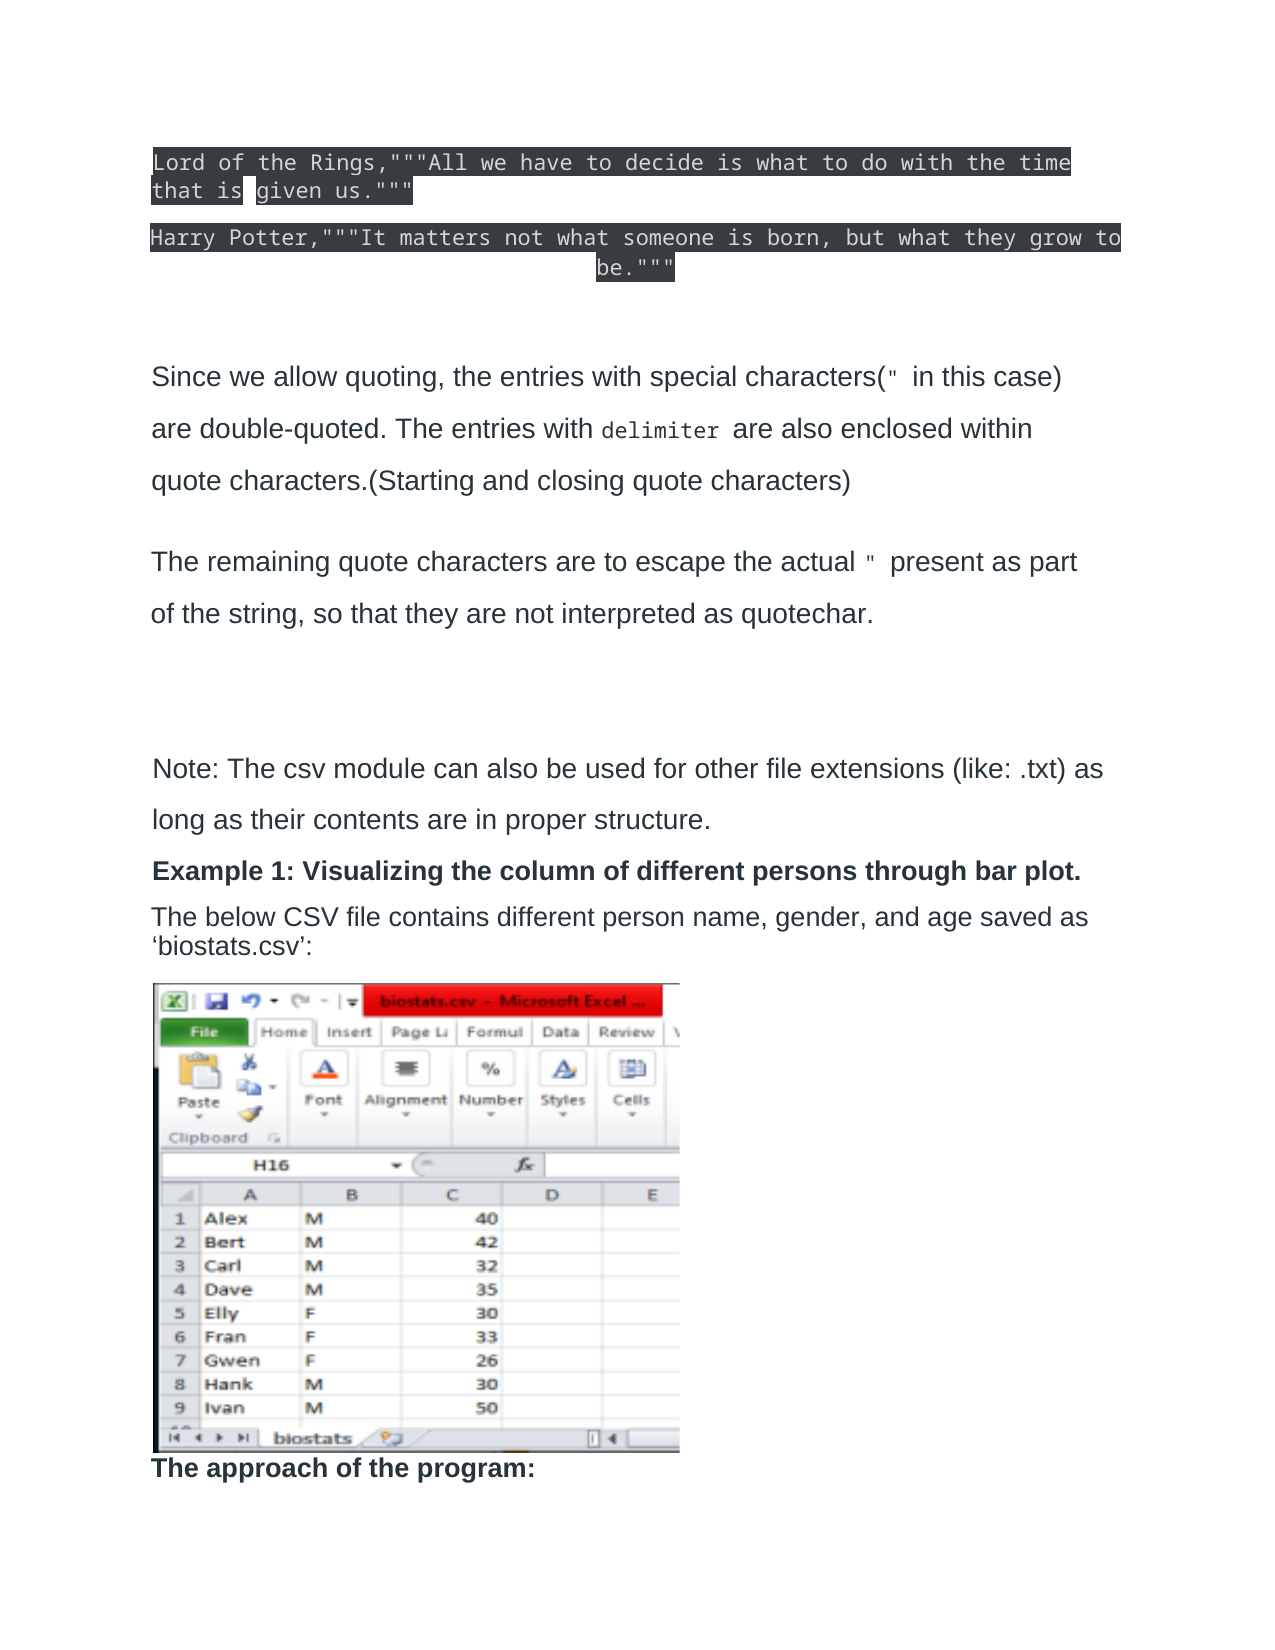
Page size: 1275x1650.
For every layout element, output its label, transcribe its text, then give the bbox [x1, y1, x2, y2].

text The remaining quote characters are to escape the actual " present as part of the string, so that they are not interpreted as quotechar. [150, 545, 1104, 629]
text Harry Potter,"""It matters not what someone is born, but what they grow to be.""" [143, 222, 1128, 282]
text Since we allow quoting, the entries with special characters(" in this case) are double-quoted. The entries with delimiter are also enclosed within quote characters.(Starting and closing quote characters) [151, 360, 1108, 497]
text Lord of the Rings,"""All we have to decide is what to do with the time that is given us.""" [413, 147, 1091, 205]
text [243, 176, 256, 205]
text Note: The csv module can also be used for other file extensions (like: .txt) as long as their contents are in proper structure. [152, 752, 1106, 836]
picture [153, 983, 680, 1453]
text The approach of the program: [151, 1452, 1128, 1484]
text The below CSV file contains different person name, gender, and age saved as ‘biostats.csv’: [151, 902, 1090, 962]
text Example 1: Visualizing the column of different persons through bar plot. [152, 855, 1128, 886]
